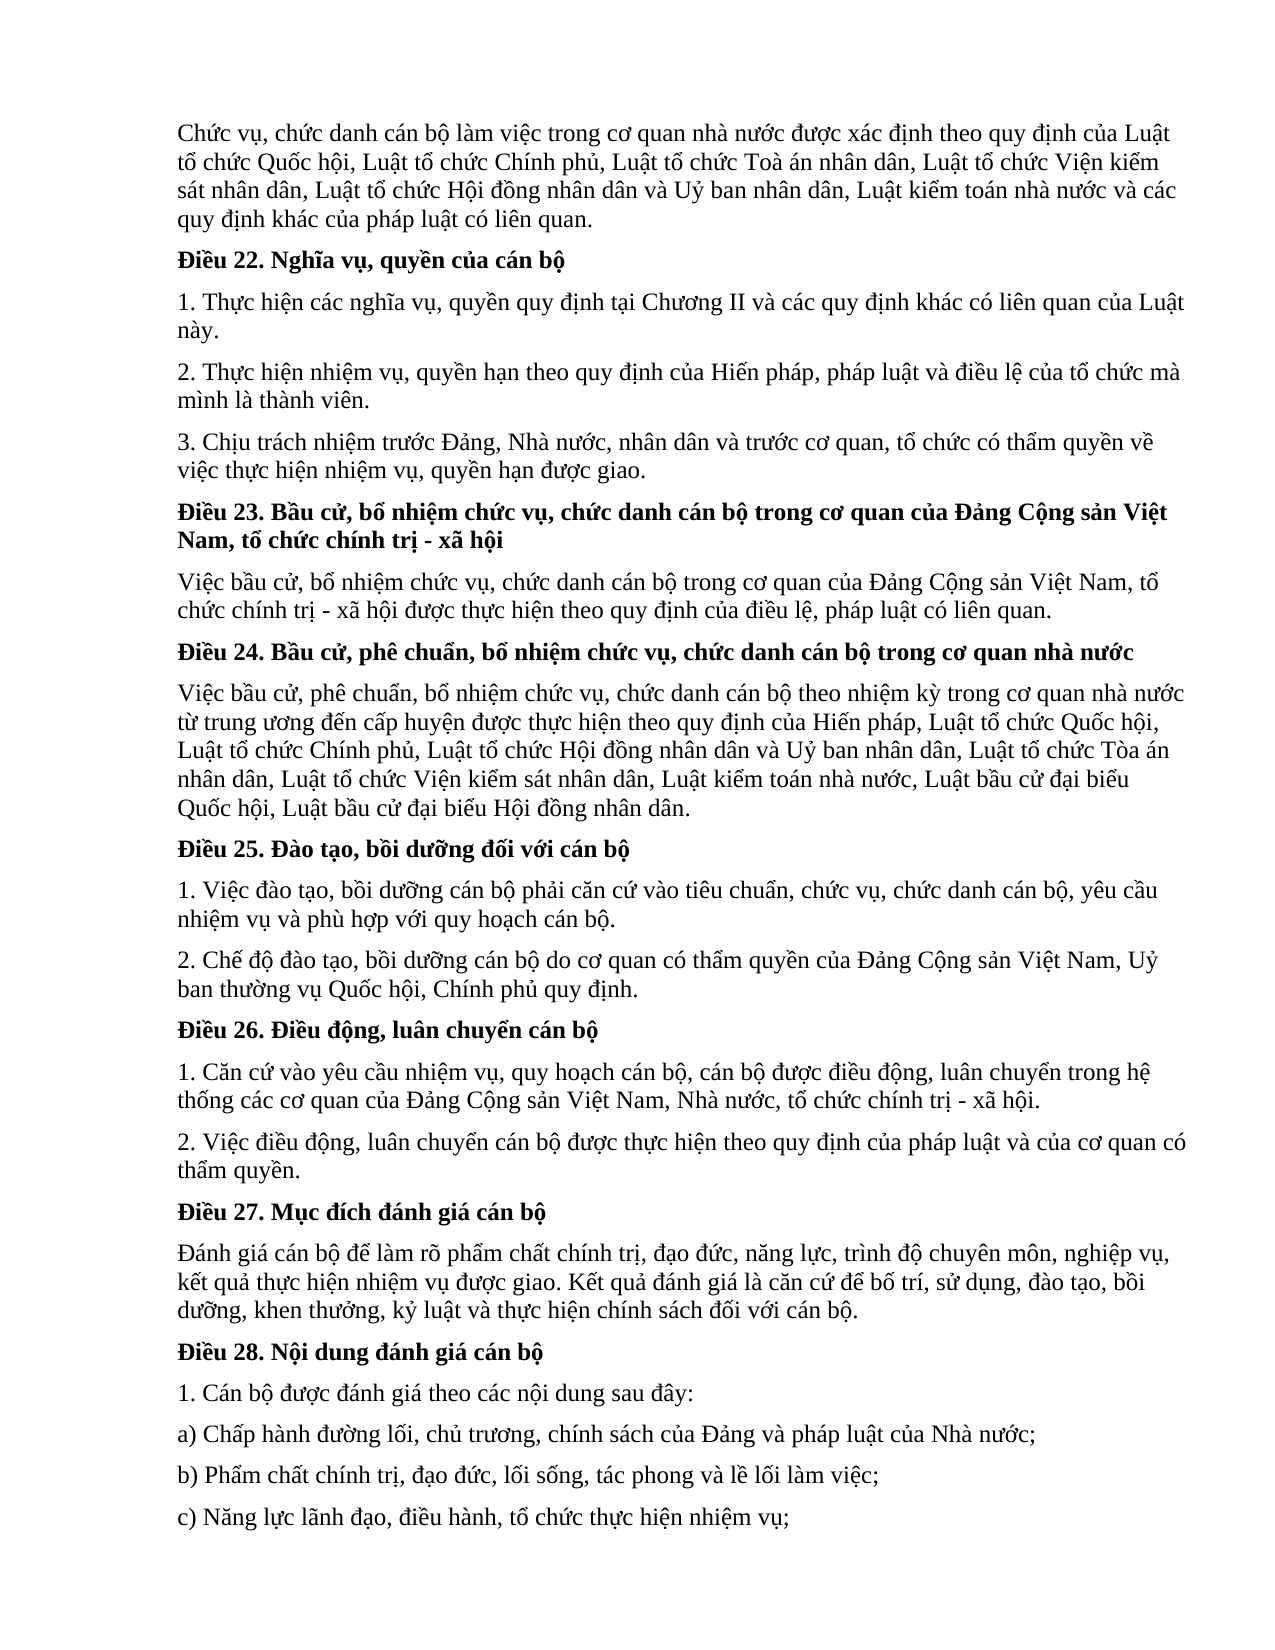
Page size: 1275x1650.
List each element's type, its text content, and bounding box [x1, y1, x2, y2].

text Điều 26. Điều động, luân chuyển cán bộ [177, 1016, 1186, 1044]
text 1. Thực hiện các nghĩa vụ, quyền quy định tại Chương II và các quy định khác có liên quan của Luật này. [177, 287, 1186, 344]
text Điều 27. Mục đích đánh giá cán bộ [177, 1197, 1186, 1226]
text 1. Cán bộ được đánh giá theo các nội dung sau đây: [177, 1378, 1186, 1407]
text Điều 23. Bầu cử, bổ nhiệm chức vụ, chức danh cán bộ trong cơ quan của Đảng Cộng sản Việt Nam, tổ chức chính trị - xã hội [177, 497, 1186, 554]
text 2. Thực hiện nhiệm vụ, quyền hạn theo quy định của Hiến pháp, pháp luật và điều lệ của tổ chức mà mình là thành viên. [177, 357, 1186, 414]
text 1. Căn cứ vào yêu cầu nhiệm vụ, quy hoạch cán bộ, cán bộ được điều động, luân chuyển trong hệ thống các cơ quan của Đảng Cộng sản Việt Nam, Nhà nước, tổ chức chính trị - xã hội. [177, 1057, 1186, 1114]
text 2. Việc điều động, luân chuyển cán bộ được thực hiện theo quy định của pháp luật và của cơ quan có thẩm quyền. [177, 1127, 1186, 1184]
text 3. Chịu trách nhiệm trước Đảng, Nhà nước, nhân dân và trước cơ quan, tổ chức có thẩm quyền về việc thực hiện nhiệm vụ, quyền hạn được giao. [177, 427, 1186, 484]
text Điều 28. Nội dung đánh giá cán bộ [177, 1337, 1186, 1366]
text Chức vụ, chức danh cán bộ làm việc trong cơ quan nhà nước được xác định theo quy định của Luật tổ chức Quốc hội, Luật tổ chức Chính phủ, Luật tổ chức Toà án nhân dân, Luật tổ chức Viện kiểm sát nhân dân, Luật tổ chức Hội đồng nhân dân và Uỷ ban nhân dân, Luật kiểm toán nhà nước và các quy định khác của pháp luật có liên quan. [177, 118, 1186, 233]
text Điều 24. Bầu cử, phê chuẩn, bổ nhiệm chức vụ, chức danh cán bộ trong cơ quan nhà nước [177, 637, 1186, 666]
text Điều 22. Nghĩa vụ, quyền của cán bộ [177, 246, 1186, 274]
text Đánh giá cán bộ để làm rõ phẩm chất chính trị, đạo đức, năng lực, trình độ chuyên môn, nghiệp vụ, kết quả thực hiện nhiệm vụ được giao. Kết quả đánh giá là căn cứ để bố trí, sử dụng, đào tạo, bồi dưỡng, khen thưởng, kỷ luật và thực hiện chính sách đối với cán bộ. [177, 1238, 1186, 1324]
text 1. Việc đào tạo, bồi dưỡng cán bộ phải căn cứ vào tiêu chuẩn, chức vụ, chức danh cán bộ, yêu cầu nhiệm vụ và phù hợp với quy hoạch cán bộ. [177, 876, 1186, 933]
text 2. Chế độ đào tạo, bồi dưỡng cán bộ do cơ quan có thẩm quyền của Đảng Cộng sản Việt Nam, Uỷ ban thường vụ Quốc hội, Chính phủ quy định. [177, 946, 1186, 1003]
text a) Chấp hành đường lối, chủ trương, chính sách của Đảng và pháp luật của Nhà nước; [177, 1419, 1186, 1448]
text Việc bầu cử, phê chuẩn, bổ nhiệm chức vụ, chức danh cán bộ theo nhiệm kỳ trong cơ quan nhà nước từ trung ương đến cấp huyện được thực hiện theo quy định của Hiến pháp, Luật tổ chức Quốc hội, Luật tổ chức Chính phủ, Luật tổ chức Hội đồng nhân dân và Uỷ ban nhân dân, Luật tổ chức Tòa án nhân dân, Luật tổ chức Viện kiểm sát nhân dân, Luật kiểm toán nhà nước, Luật bầu cử đại biểu Quốc hội, Luật bầu cử đại biểu Hội đồng nhân dân. [177, 678, 1186, 822]
text Điều 25. Đào tạo, bồi dưỡng đối với cán bộ [177, 834, 1186, 863]
text b) Phẩm chất chính trị, đạo đức, lối sống, tác phong và lề lối làm việc; [177, 1461, 1186, 1489]
text c) Năng lực lãnh đạo, điều hành, tổ chức thực hiện nhiệm vụ; [177, 1502, 1186, 1531]
text Việc bầu cử, bổ nhiệm chức vụ, chức danh cán bộ trong cơ quan của Đảng Cộng sản Việt Nam, tổ chức chính trị - xã hội được thực hiện theo quy định của điều lệ, pháp luật có liên quan. [177, 567, 1186, 624]
